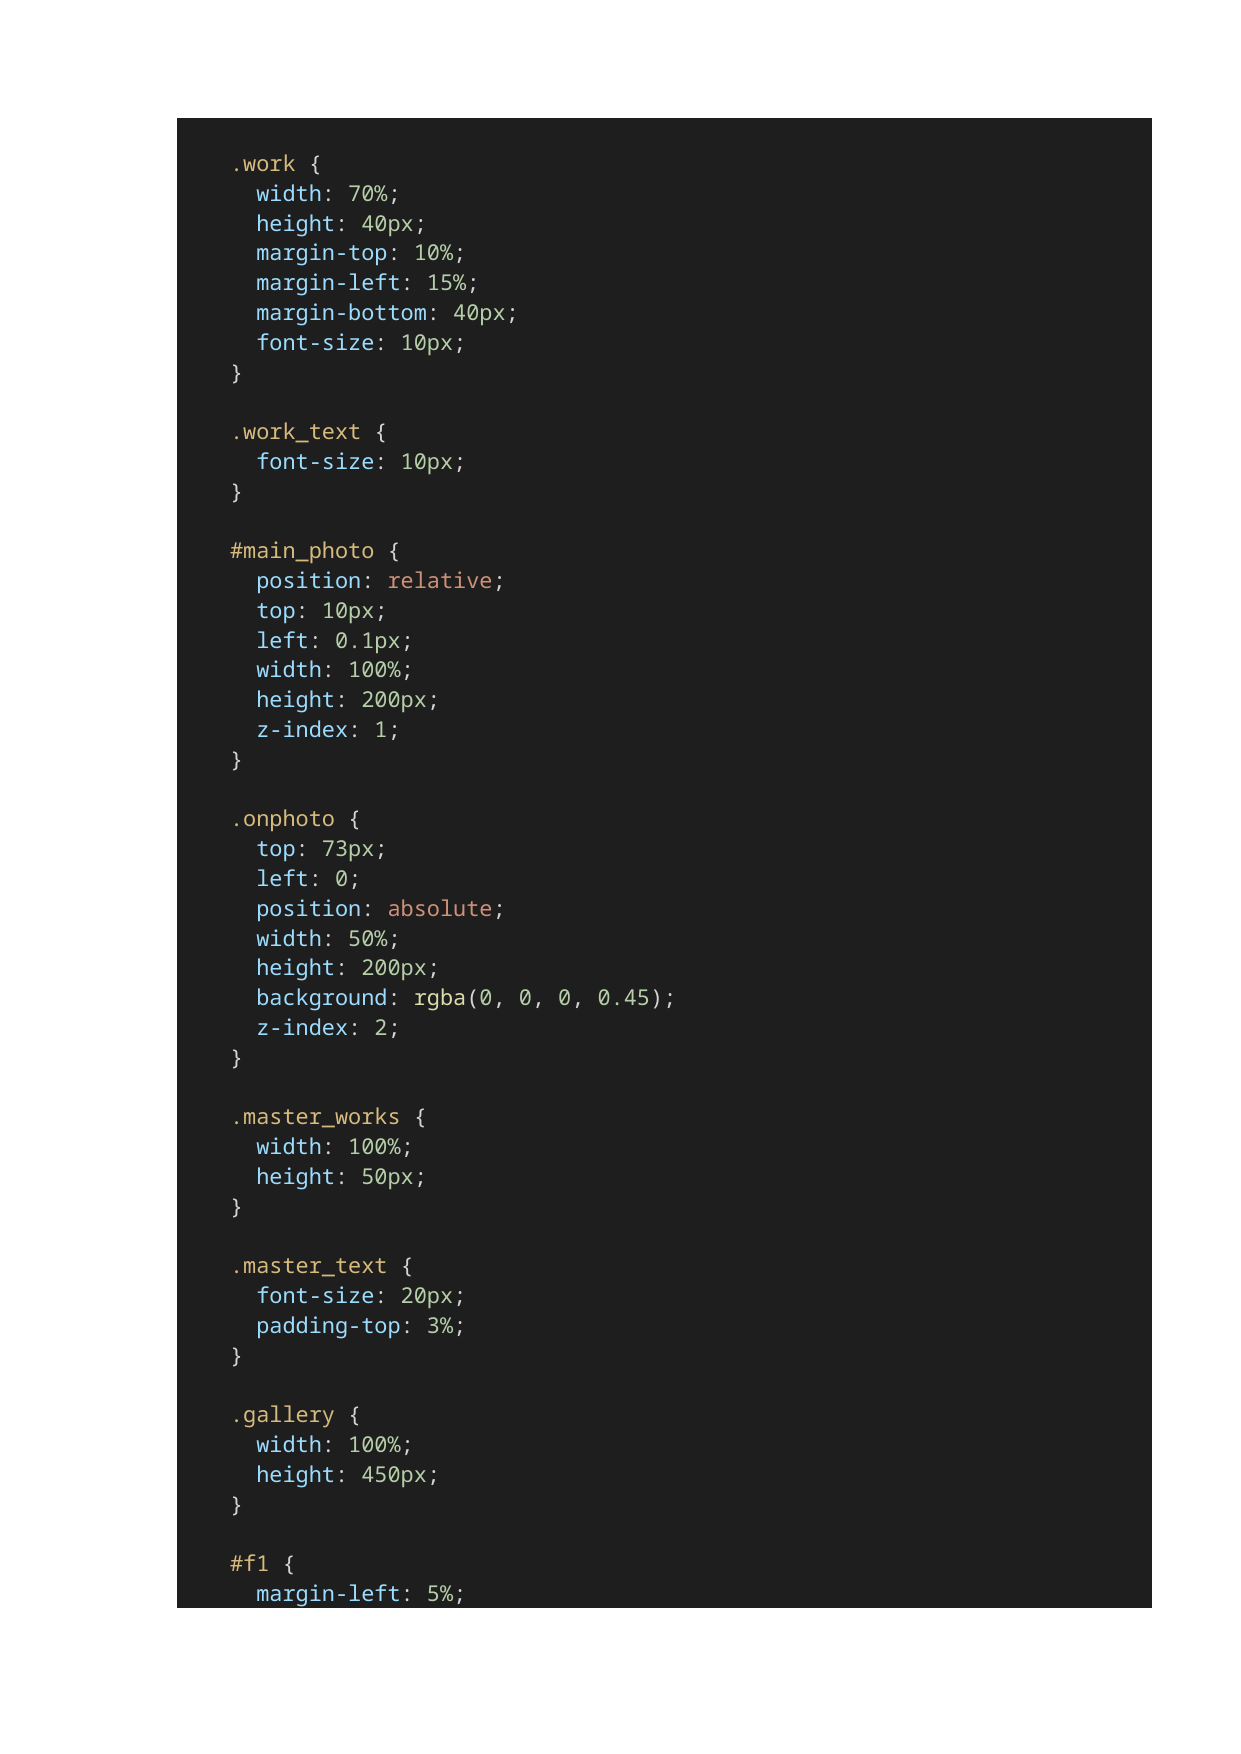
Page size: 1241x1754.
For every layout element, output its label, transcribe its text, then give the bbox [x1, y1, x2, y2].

text z-index: 2; [177, 1012, 1152, 1042]
text margin-bottom: 40px; [177, 297, 1152, 327]
text padding-top: 3%; [177, 1310, 1152, 1339]
text font-size: 10px; [177, 327, 1152, 356]
text .gallery { [177, 1399, 1152, 1429]
text .master_text { [177, 1250, 1152, 1280]
text left: 0; [177, 863, 1152, 893]
text } [177, 1488, 1152, 1518]
text height: 40px; [177, 207, 1152, 237]
text .master_works { [177, 1101, 1152, 1131]
text z-index: 1; [177, 714, 1152, 744]
text font-size: 10px; [177, 446, 1152, 476]
text } [177, 1339, 1152, 1369]
text #main_photo { [177, 535, 1152, 565]
text position: relative; [177, 565, 1152, 595]
text #f1 { [177, 1548, 1152, 1578]
text } [177, 1191, 1152, 1220]
text height: 50px; [177, 1161, 1152, 1191]
text .work_text { [177, 416, 1152, 446]
text background: rgba(0, 0, 0, 0.45); [177, 982, 1152, 1012]
text } [177, 476, 1152, 505]
text } [177, 1042, 1152, 1071]
text position: absolute; [177, 893, 1152, 922]
text .onphoto { [177, 803, 1152, 833]
text height: 200px; [177, 684, 1152, 714]
text top: 10px; [177, 595, 1152, 624]
text } [177, 356, 1152, 386]
text } [177, 744, 1152, 773]
text font-size: 20px; [177, 1280, 1152, 1310]
text height: 450px; [177, 1459, 1152, 1488]
text width: 100%; [177, 654, 1152, 684]
text width: 100%; [177, 1429, 1152, 1459]
text width: 100%; [177, 1131, 1152, 1161]
text height: 200px; [177, 952, 1152, 982]
text width: 70%; [177, 178, 1152, 207]
text margin-left: 5%; [177, 1578, 1152, 1608]
text margin-left: 15%; [177, 267, 1152, 297]
text left: 0.1px; [177, 624, 1152, 654]
text top: 73px; [177, 833, 1152, 863]
text margin-top: 10%; [177, 237, 1152, 267]
text width: 50%; [177, 922, 1152, 952]
text .work { [177, 148, 1152, 178]
